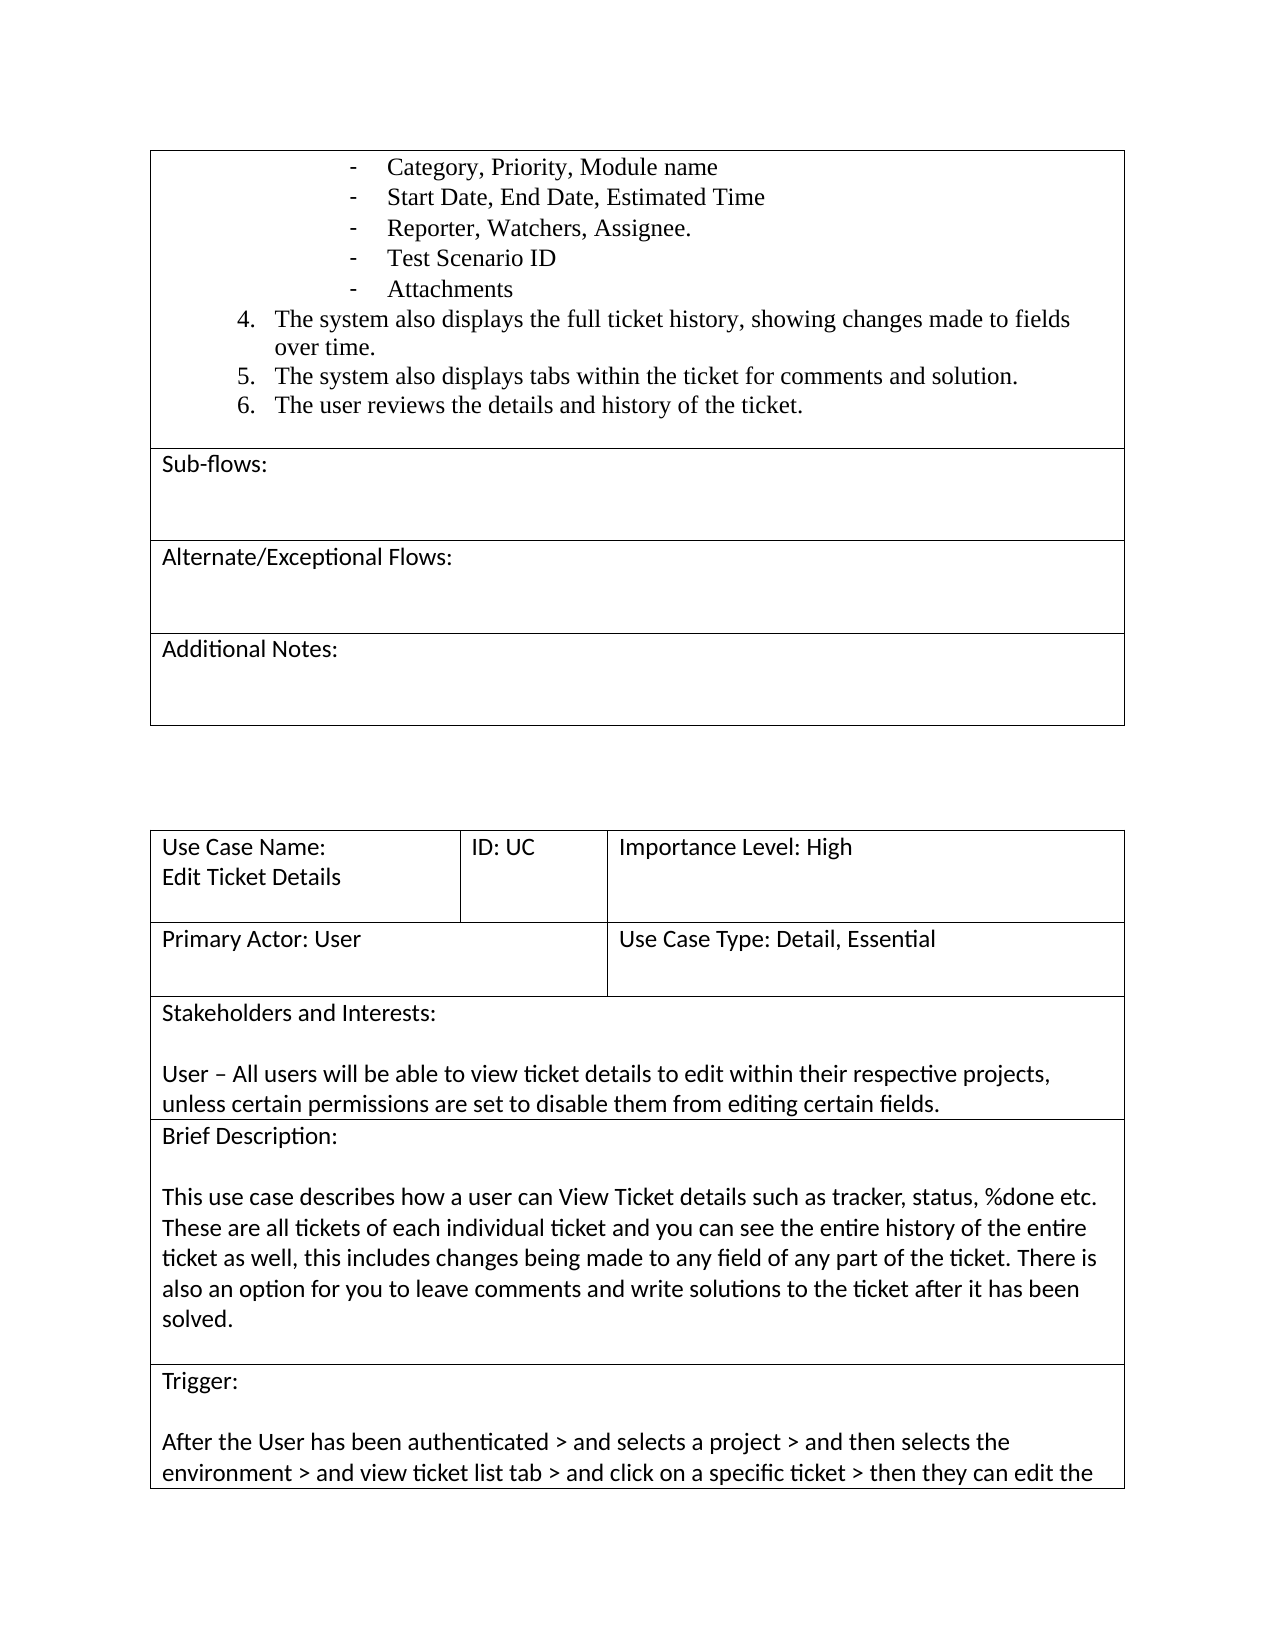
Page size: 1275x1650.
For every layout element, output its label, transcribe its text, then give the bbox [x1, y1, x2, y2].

table_cell Brief Description: This use case describes how a user can View Ticket details such as tracker, status, %done etc. These are all tickets of each individual ticket and you can see the entire history of the entire ticket as well, this includes changes being made to any field of any part of the ticket. There is also an option for you to leave comments and write solutions to the ticket after it has been solved. [151, 1120, 1124, 1364]
table_cell Additional Notes: [151, 634, 1124, 725]
table_header ID: UC [461, 831, 607, 922]
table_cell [151, 151, 1124, 447]
table_cell Alternate/Exceptional Flows: [151, 541, 1124, 633]
table_cell Stakeholders and Interests: User – All users will be able to view ticket details to edit within their respective projects, unless certain permissions are set to disable them from editing certain fields. [151, 997, 1124, 1119]
table_cell Primary Actor: User [151, 923, 607, 996]
table_cell Sub-flows: [151, 449, 1124, 540]
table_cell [151, 1365, 1124, 1487]
table_cell Use Case Type: Detail, Essential [608, 923, 1124, 996]
table_header Use Case Name: Edit Ticket Details [151, 831, 460, 922]
table_header Importance Level: High [608, 831, 1124, 922]
